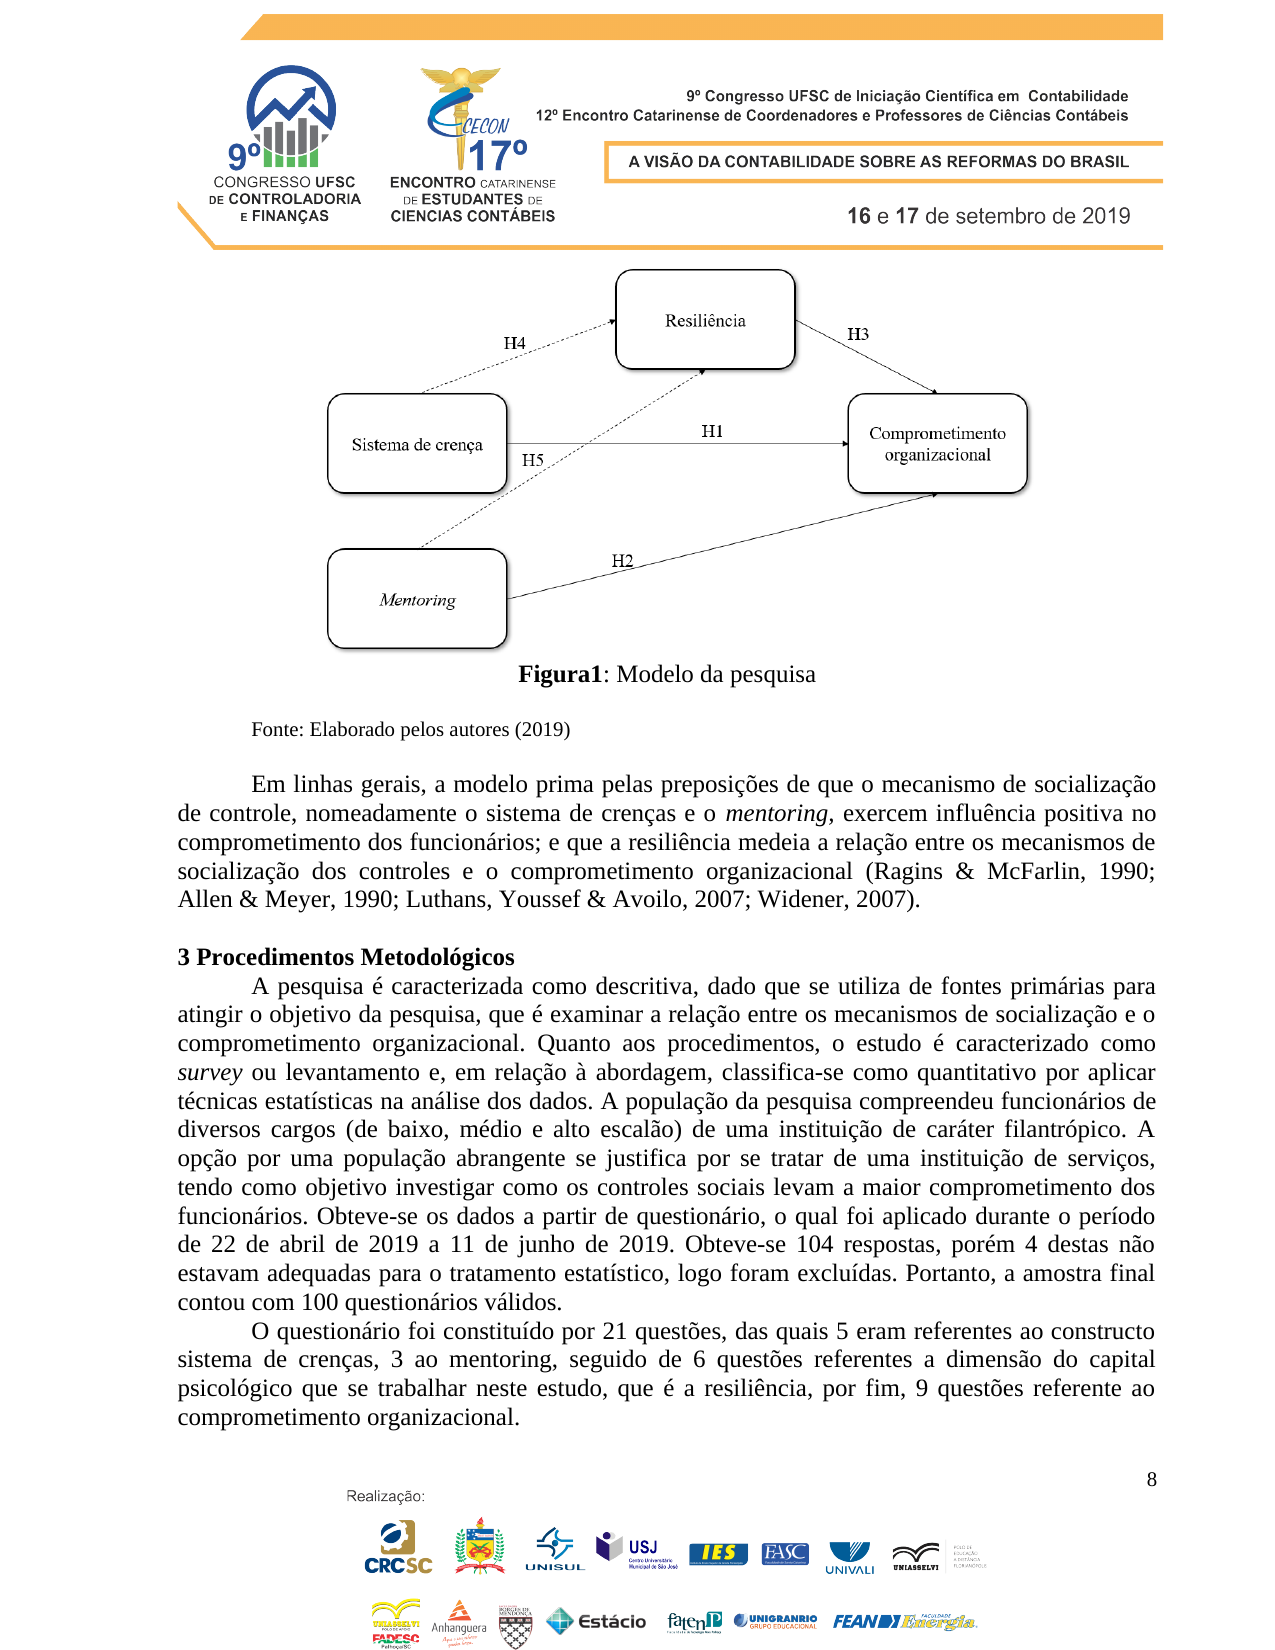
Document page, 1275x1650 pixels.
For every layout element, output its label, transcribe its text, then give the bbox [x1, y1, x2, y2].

text A pesquisa é caracterizada como descritiva, dado que se utiliza de fontes primárias para atingir o objetivo da pesquisa, que é examinar a relação entre os mecanismos de socialização e o comprometimento organizacional. Quanto aos procedimentos, o estudo é caracterizado como survey ou levantamento e, em relação à abordagem, classifica-se como quantitativo por aplicar técnicas estatísticas na análise dos dados. A população da pesquisa compreendeu funcionários de diversos cargos (de baixo, médio e alto escalão) de uma instituição de caráter filantrópico. A opção por uma população abrangente se justifica por se tratar de uma instituição de serviços, tendo como objetivo investigar como os controles sociais levam a maior comprometimento dos funcionários. Obteve-se os dados a partir de questionário, o qual foi aplicado durante o período de 22 de abril de 2019 a 11 de junho de 2019. Obteve-se 104 respostas, porém 4 destas não estavam adequadas para o tratamento estatístico, logo foram excluídas. Portanto, a amostra final contou com 100 questionários válidos. [177, 971, 1157, 1316]
text O questionário foi constituído por 21 questões, das quais 5 eram referentes ao constructo sistema de crenças, 3 ao mentoring, seguido de 6 questões referentes a dimensão do capital psicológico que se trabalhar neste estudo, que é a resiliência, por fim, 9 questões referente ao comprometimento organizacional. [177, 1316, 1157, 1431]
text Fonte: Elaborado pelos autores (2019) [177, 717, 1157, 741]
picture [177, 14, 1164, 660]
picture [347, 1490, 987, 1650]
text 3 Procedimentos Metodológicos [177, 942, 1157, 971]
text Figura1: Modelo da pesquisa [177, 259, 1157, 688]
text Em linhas gerais, a modelo prima pelas preposições de que o mecanismo de socialização de controle, nomeadamente o sistema de crenças e o mentoring, exercem influência positiva no comprometimento dos funcionários; e que a resiliência medeia a relação entre os mecanismos de socialização dos controles e o comprometimento organizacional (Ragins & McFarlin, 1990; Allen & Meyer, 1990; Luthans, Youssef & Avoilo, 2007; Widener, 2007). [177, 769, 1157, 913]
